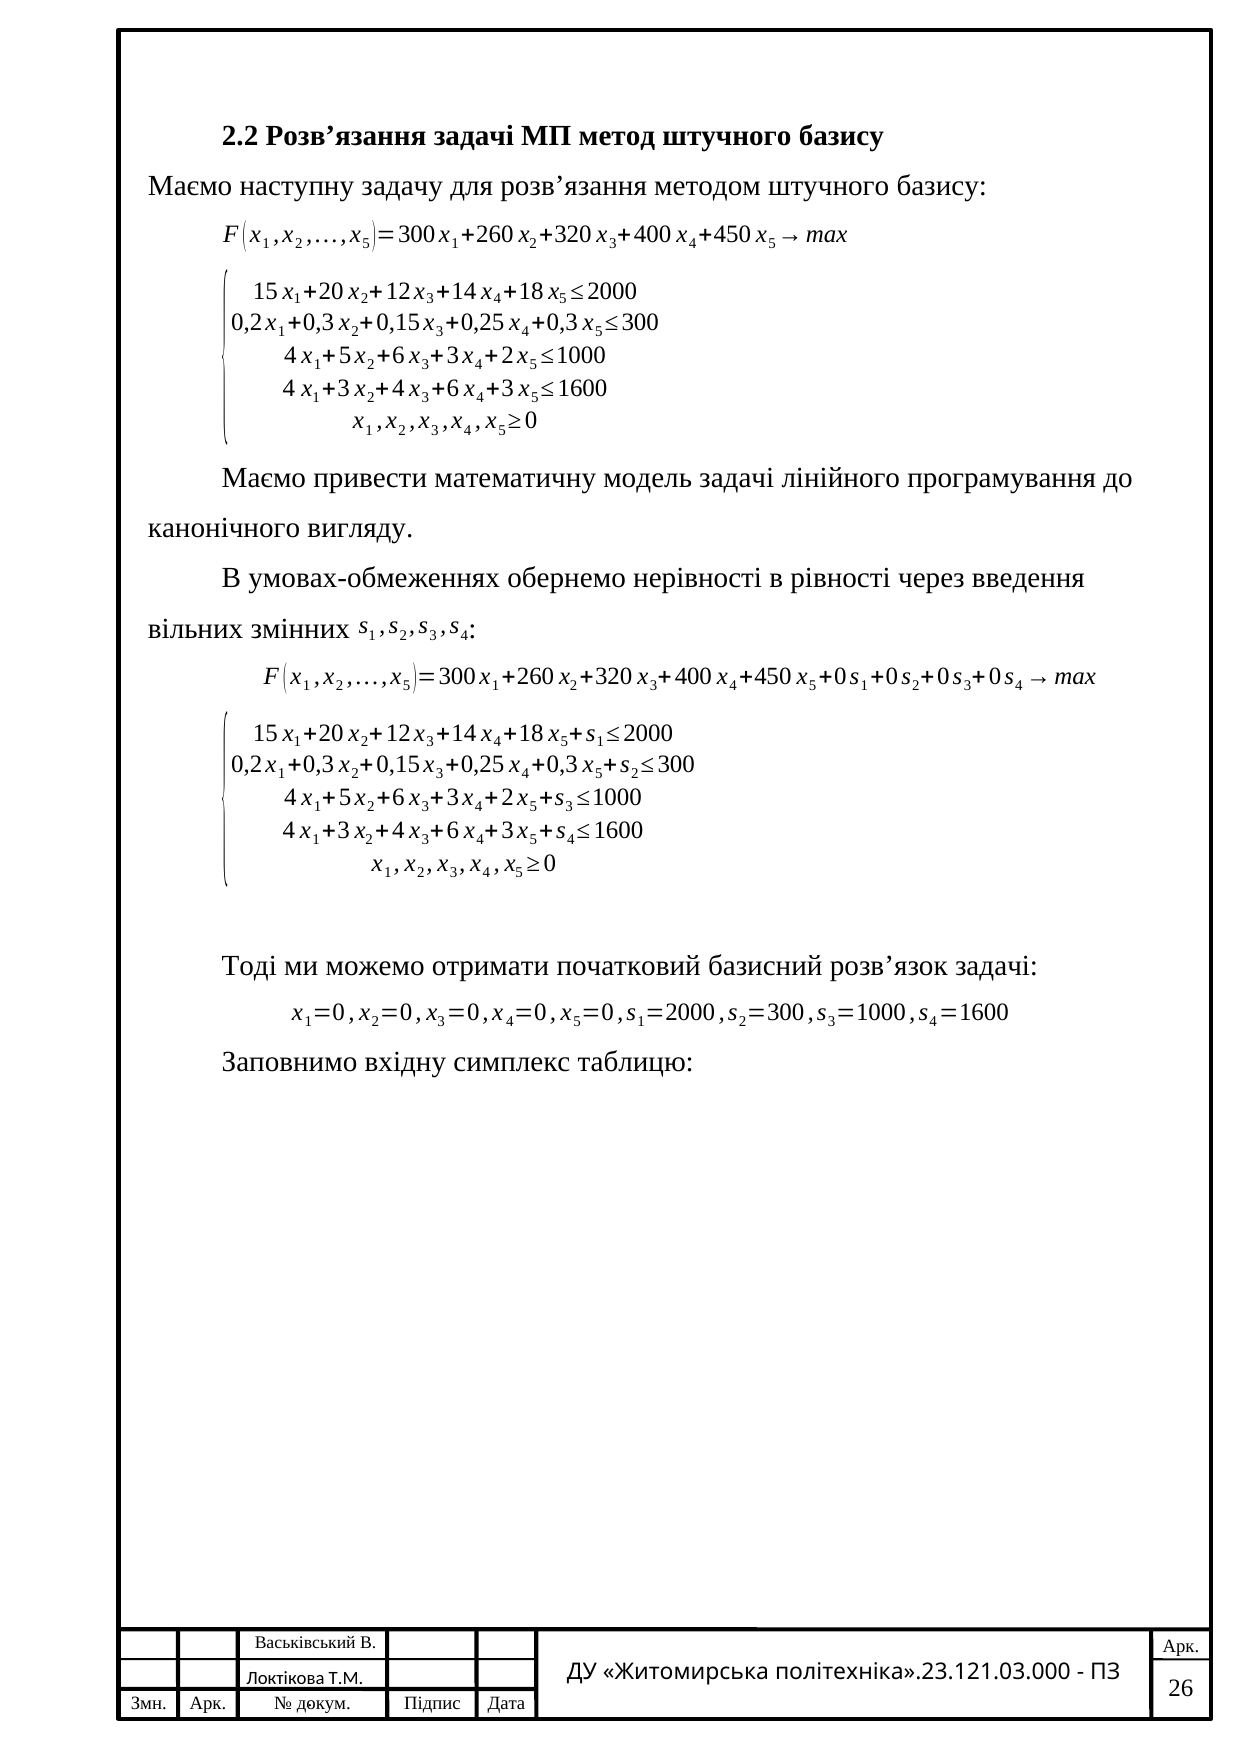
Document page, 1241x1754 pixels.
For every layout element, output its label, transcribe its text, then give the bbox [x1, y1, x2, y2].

text Маємо наступну задачу для розв’язання методом штучного базису: [148, 168, 1152, 202]
list 2.2 Розв’язання задачі МП метод штучного базису [148, 118, 1152, 152]
text В умовах-обмеженнях обернемо нерівності в рівності через введення вільних змінних : [148, 561, 1152, 644]
text Заповнимо вхідну симплекс таблицю: [148, 1044, 1152, 1077]
text Тоді ми можемо отримати початковий базисний розв’язок задачі: [148, 948, 1152, 981]
text Маємо привести математичну модель задачі лінійного програмування до канонічного вигляду. [148, 460, 1152, 544]
